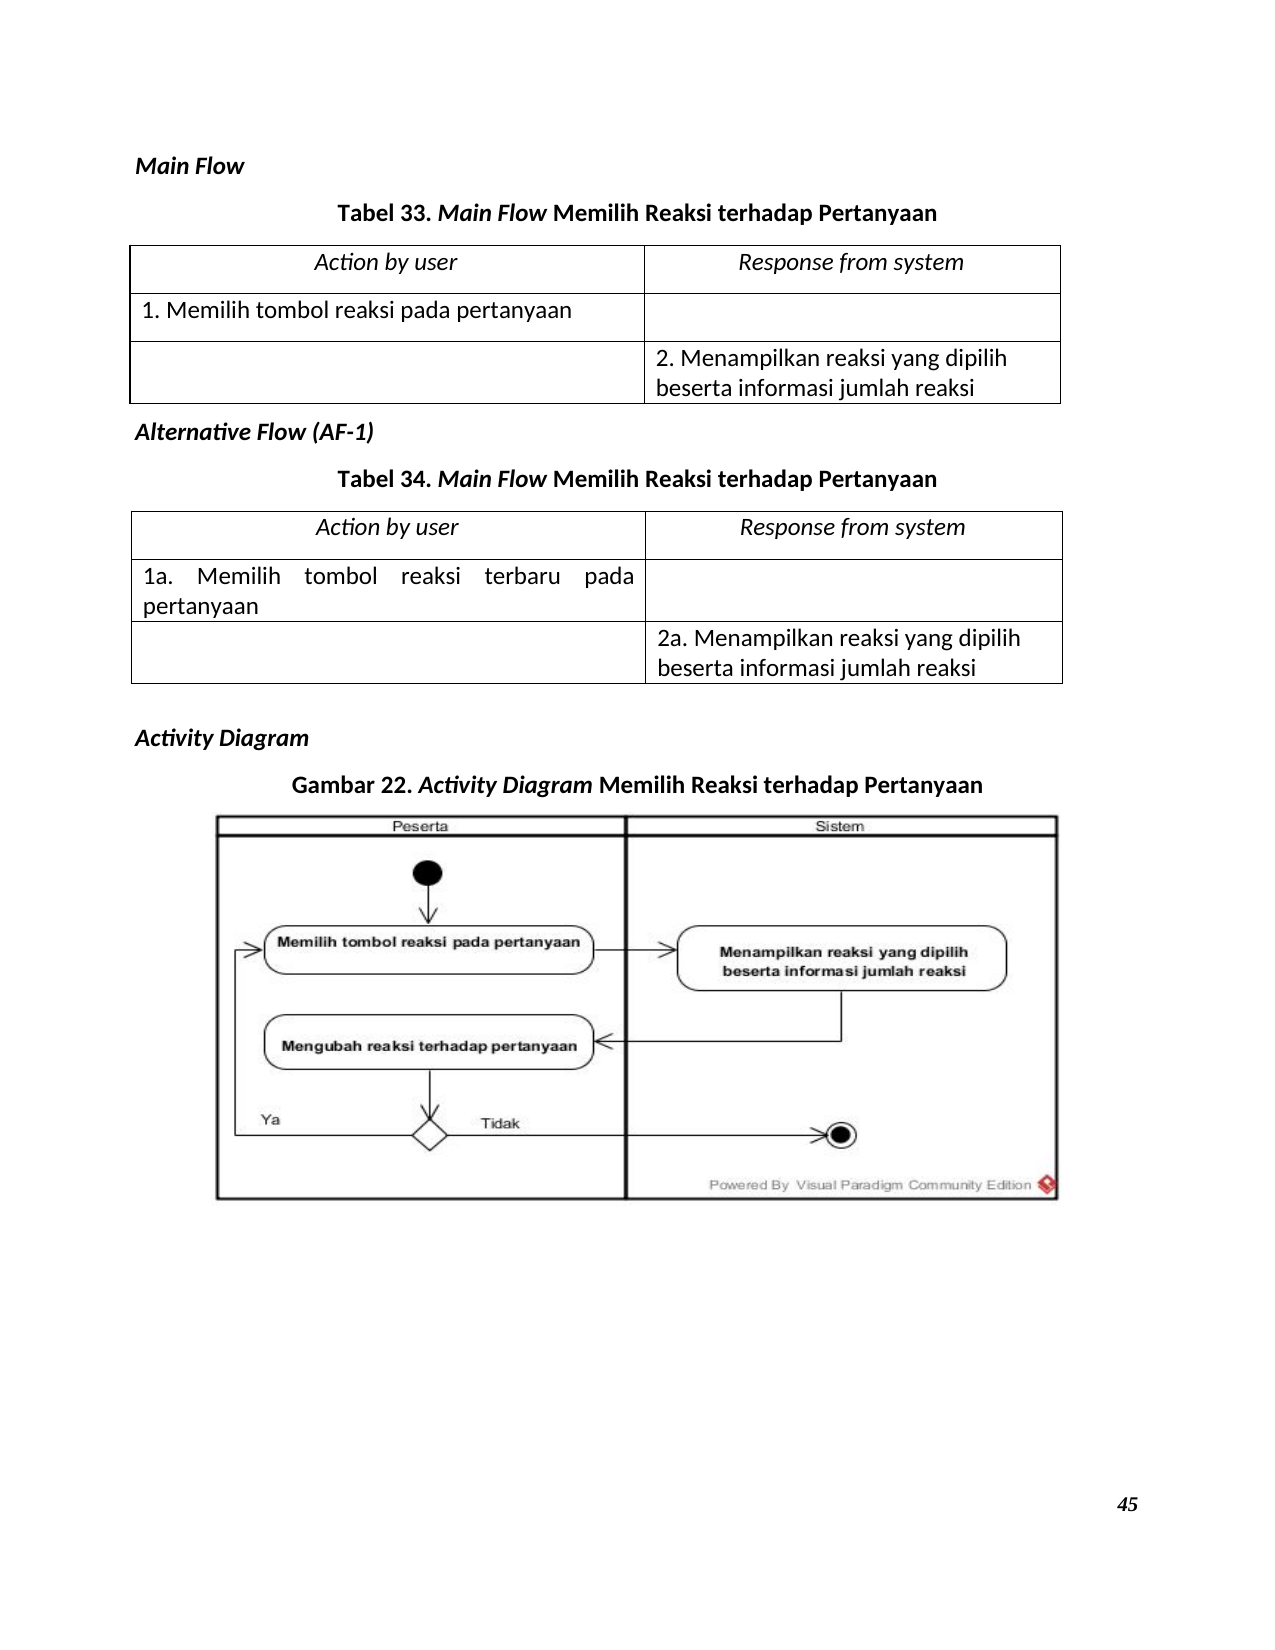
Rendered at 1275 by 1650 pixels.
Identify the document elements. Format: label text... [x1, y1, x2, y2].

table_header Action by user [132, 512, 645, 559]
table_cell [132, 622, 645, 683]
table_cell 1a. Memilih tombol reaksi terbaru pada pertanyaan [132, 560, 645, 621]
picture [211, 812, 1064, 1206]
table_cell 2a. Menampilkan reaksi yang dipilih beserta informasi jumlah reaksi [646, 622, 1062, 683]
table_cell Menampilkan reaksi yang dipilih beserta informasi jumlah reaksi [645, 342, 1060, 403]
list Main Flow [135, 150, 1140, 181]
table_cell [646, 560, 1062, 621]
table_header Response from system [646, 512, 1062, 559]
table_cell [645, 294, 1060, 341]
list Activity Diagram [135, 722, 1140, 752]
text Gambar 22. Activity Diagram Memilih Reaksi terhadap Pertanyaan [135, 769, 1140, 799]
table_header Response from system [645, 246, 1060, 293]
table_cell Memilih tombol reaksi pada pertanyaan [131, 294, 644, 341]
list Alternative Flow (AF-1) [135, 330, 1140, 447]
table_header Action by user [131, 246, 644, 293]
table_cell [131, 342, 644, 403]
list Tabel 34. Main Flow Memilih Reaksi terhadap Pertanyaan [135, 464, 1140, 494]
list Tabel 33. Main Flow Memilih Reaksi terhadap Pertanyaan [135, 197, 1140, 228]
